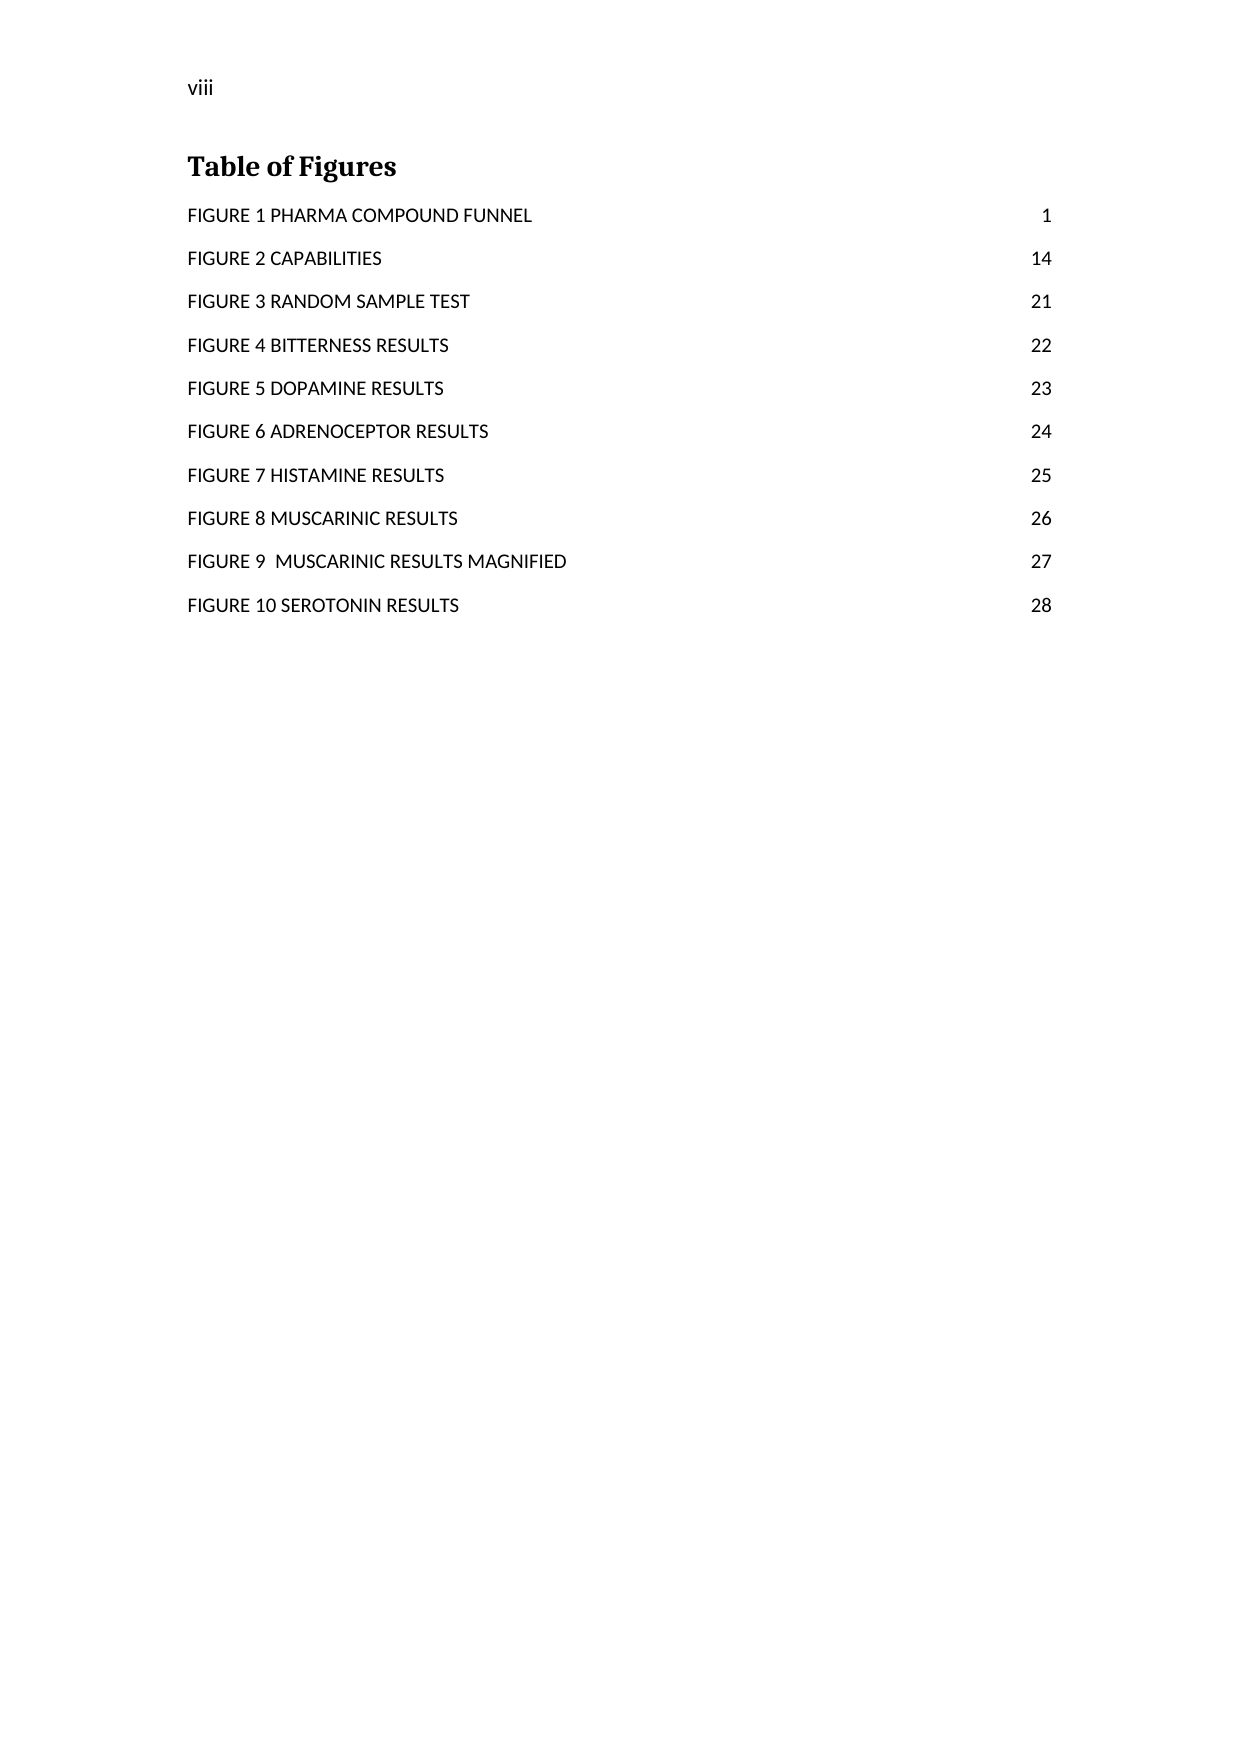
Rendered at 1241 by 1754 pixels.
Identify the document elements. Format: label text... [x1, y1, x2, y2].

text Figure 6 Adrenoceptor Results 24 [187, 418, 1053, 444]
text Figure 10 Serotonin Results 28 [187, 592, 1053, 617]
text Figure 5 Dopamine Results 23 [187, 375, 1053, 401]
text Figure 2 Capabilities 14 [187, 245, 1053, 271]
text Figure 3 random sample test 21 [187, 288, 1053, 314]
text Figure 1 Pharma Compound Funnel 1 [187, 202, 1053, 227]
text Figure 8 Muscarinic Results 26 [187, 505, 1053, 531]
text Figure 4 Bitterness Results 22 [187, 332, 1053, 357]
text Table of Figures [187, 150, 1053, 183]
text Figure 7 Histamine Results 25 [187, 462, 1053, 487]
text Figure 9 Muscarinic Results Magnified 27 [187, 548, 1053, 574]
